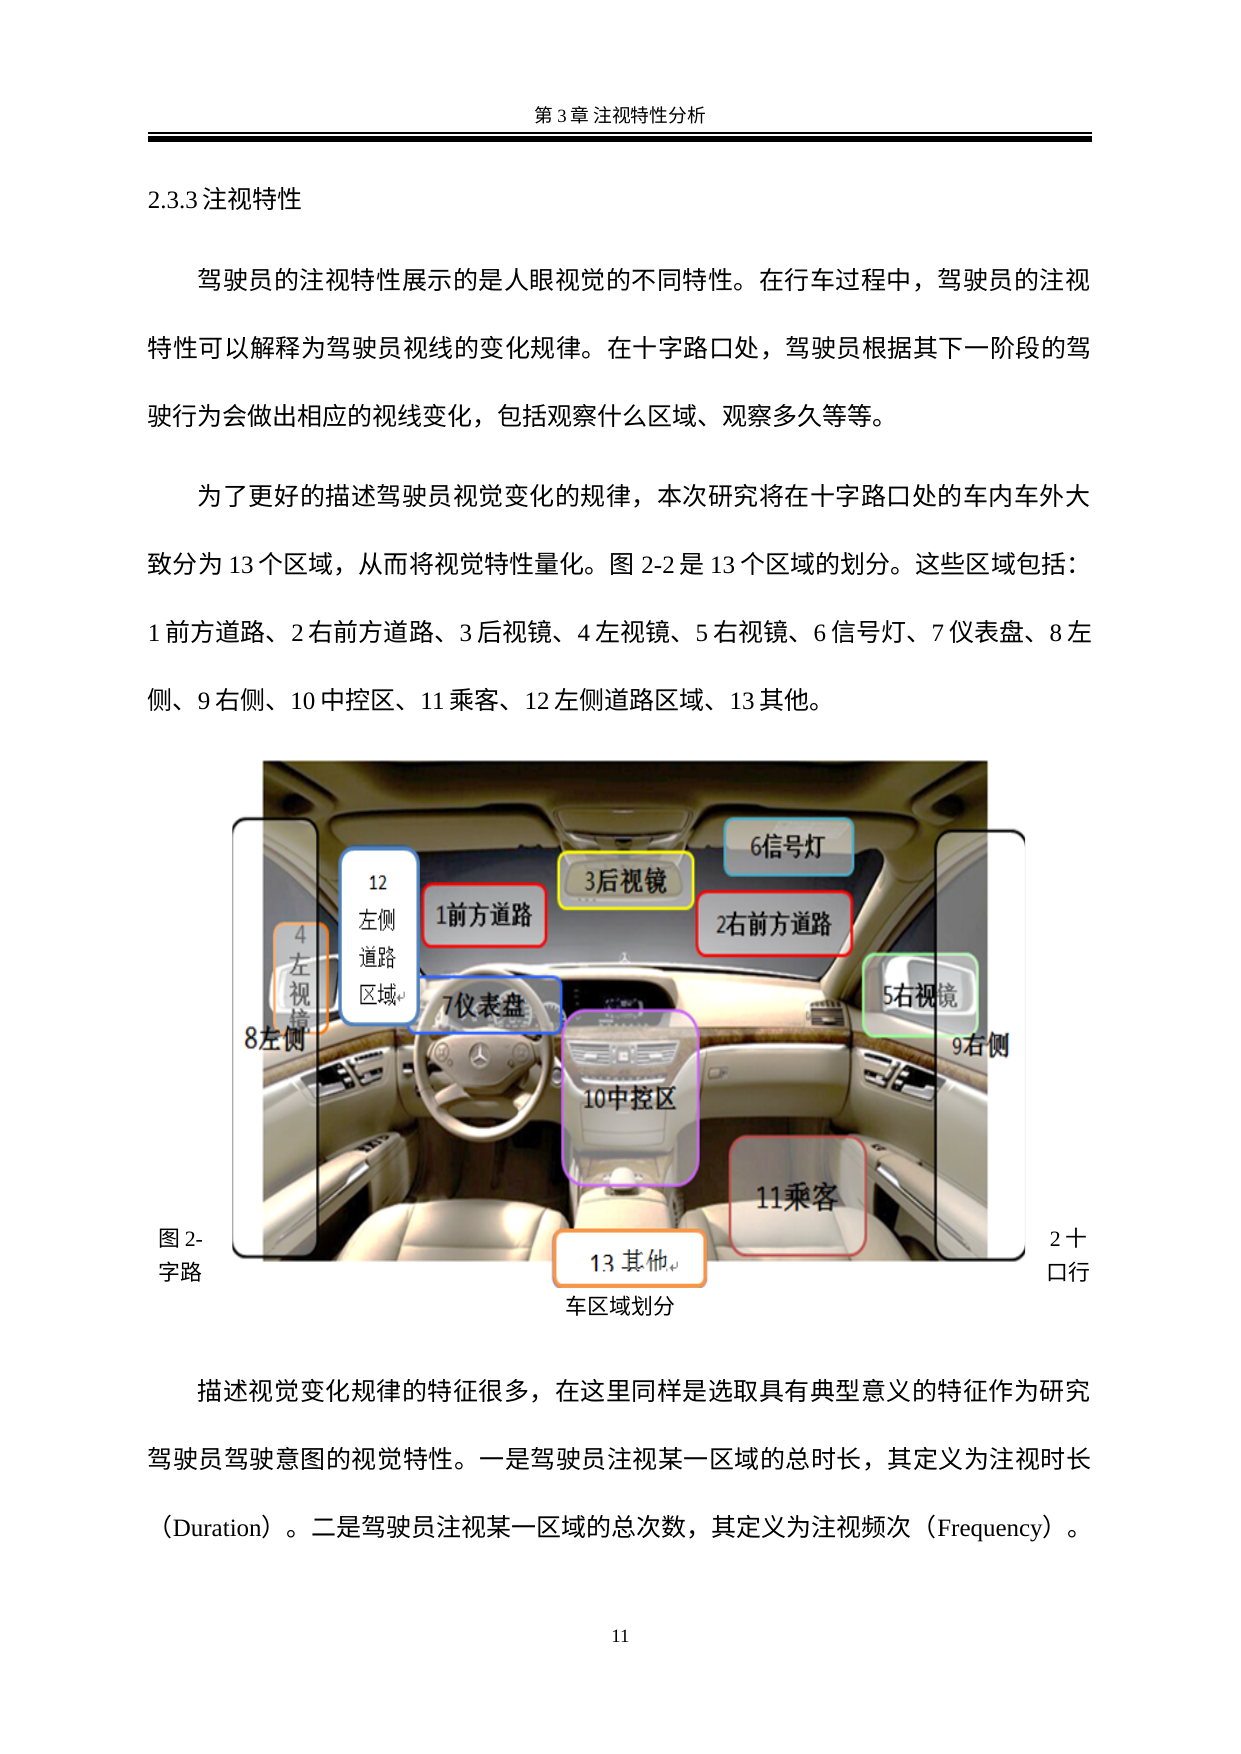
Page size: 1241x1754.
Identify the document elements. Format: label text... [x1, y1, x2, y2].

subtitle 图2-2十字路口行车区域划分 [148, 1220, 1092, 1254]
text 为了更好的描述驾驶员视觉变化的规律，本次研究将在十字路口处的车内车外大致分为13个区域，从而将视觉特性量化。图2-2是13个区域的划分。这些区域包括：1前方道路、2右前方道路、3后视镜、4左视镜、5右视镜、6信号灯、7仪表盘、8左侧、9右侧、10中控区、11乘客、12左侧道路区域、13其他。 [148, 461, 1092, 732]
subtitle 2.3.3注视特性 [148, 164, 1092, 232]
text 驾驶员的注视特性展示的是人眼视觉的不同特性。在行车过程中，驾驶员的注视特性可以解释为驾驶员视线的变化规律。在十字路口处，驾驶员根据其下一阶段的驾驶行为会做出相应的视线变化，包括观察什么区域、观察多久等等。 [148, 244, 1092, 448]
picture [231, 758, 1026, 997]
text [148, 1288, 1092, 1492]
